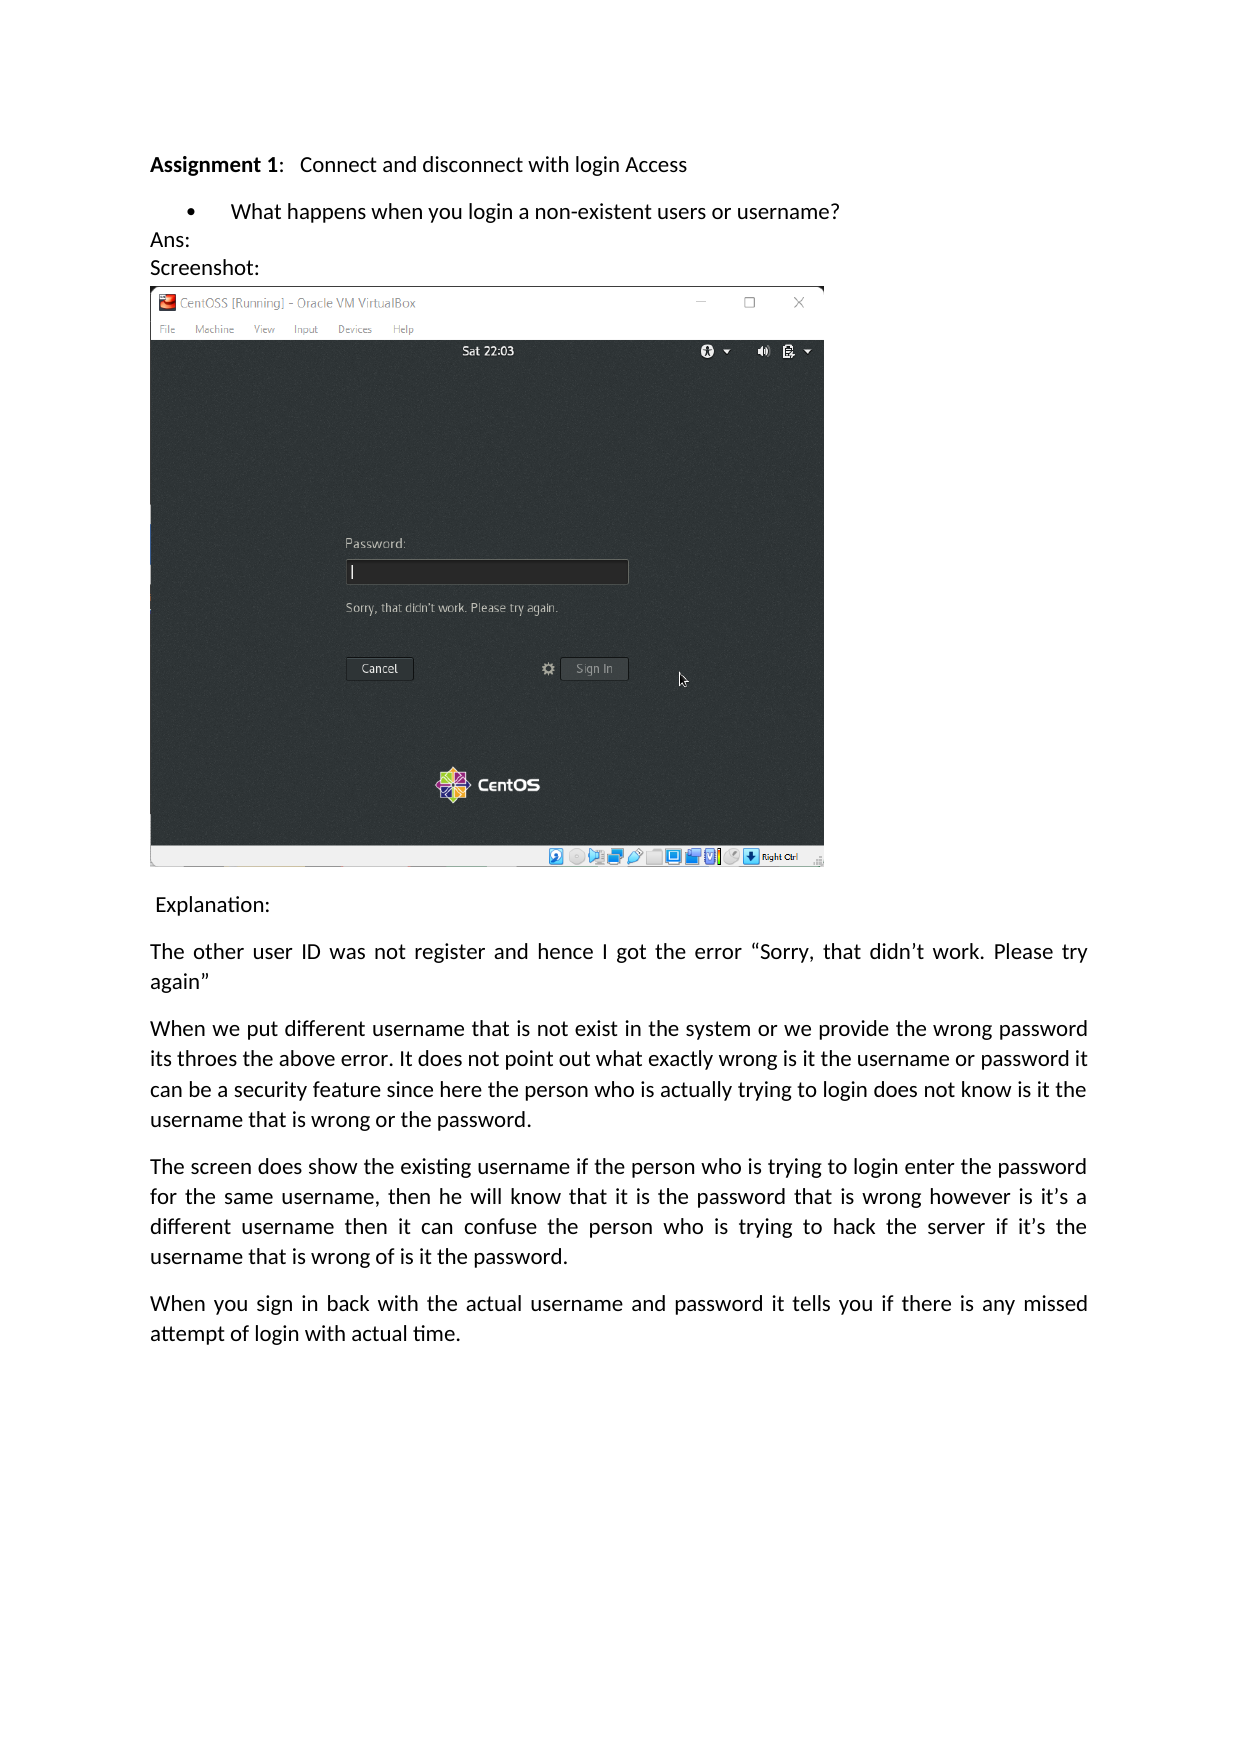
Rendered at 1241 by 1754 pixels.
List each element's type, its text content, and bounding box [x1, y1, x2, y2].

text Assignment 1: Connect and disconnect with login Access [150, 150, 1090, 178]
list What happens when you login a non-existent users or username? [187, 197, 1090, 225]
text Screenshot: [150, 253, 1090, 281]
picture [150, 286, 824, 867]
text When we put different username that is not exist in the system or we provide the wrong password its throes the above error. It does not point out what exactly wrong is it the username or password it can be a security feature since here the person who is actually trying to login does not know is it the username that is wrong or the password. [150, 1014, 1090, 1133]
text The other user ID was not register and hence I got the error “Sorry, that didn’t work. Please try again” [150, 937, 1090, 995]
text The screen does show the existing username if the person who is trying to login enter the password for the same username, then he will know that it is the password that is wrong however is it’s a different username then it can confuse the person who is trying to hack the server if it’s the username that is wrong of is it the password. [150, 1152, 1090, 1270]
text When you sign in back with the actual username and password it tells you if there is any missed attempt of login with actual time. [150, 1289, 1090, 1347]
text Ans: [150, 225, 1090, 253]
text Explanation: [150, 890, 1090, 918]
